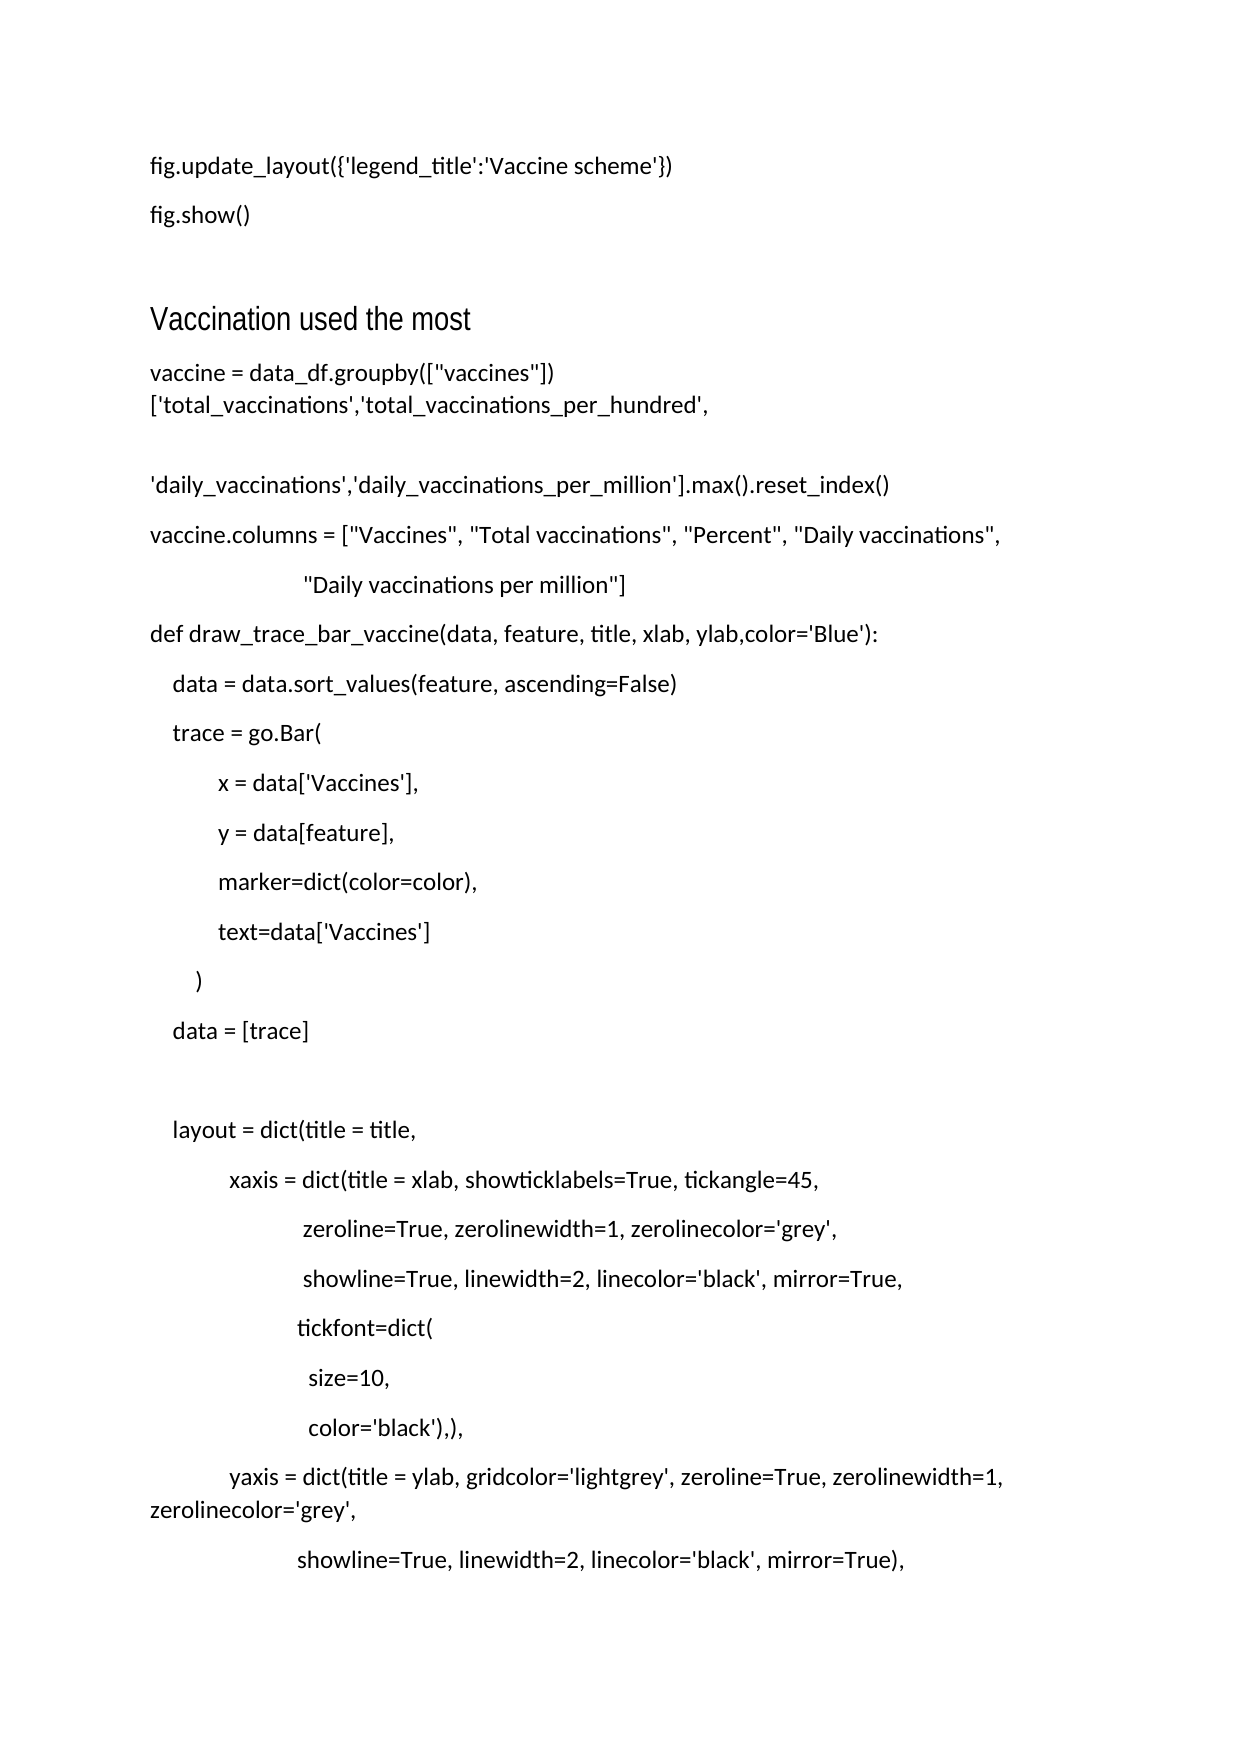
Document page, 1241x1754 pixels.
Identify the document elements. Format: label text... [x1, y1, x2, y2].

text showline=True, linewidth=2, linecolor='black', mirror=True), [150, 1544, 1090, 1574]
text color='black'),), [150, 1412, 1090, 1442]
text xaxis = dict(title = xlab, showticklabels=True, tickangle=45, [150, 1164, 1090, 1194]
text tickfont=dict( [150, 1312, 1090, 1343]
text data = data.sort_values(feature, ascending=False) [150, 668, 1090, 698]
text ) [150, 965, 1090, 996]
text vaccine.columns = ["Vaccines", "Total vaccinations", "Percent", "Daily vaccinations", [150, 519, 1090, 550]
text vaccine = data_df.groupby(["vaccines"])['total_vaccinations','total_vaccinations_per_hundred', [150, 357, 1090, 420]
text fig.update_layout({'legend_title':'Vaccine scheme'}) [150, 150, 1090, 181]
text showline=True, linewidth=2, linecolor='black', mirror=True, [150, 1263, 1090, 1293]
text def draw_trace_bar_vaccine(data, feature, title, xlab, ylab,color='Blue'): [150, 618, 1090, 649]
text fig.show() [150, 199, 1090, 230]
text data = [trace] [150, 1015, 1090, 1046]
text Vaccination used the most [150, 299, 1090, 337]
text "Daily vaccinations per million"] [150, 569, 1090, 599]
text text=data['Vaccines'] [150, 916, 1090, 946]
text trace = go.Bar( [150, 717, 1090, 748]
text yaxis = dict(title = ylab, gridcolor='lightgrey', zeroline=True, zerolinewidth=1, zerolinecolor='grey', [150, 1461, 1090, 1525]
text zeroline=True, zerolinewidth=1, zerolinecolor='grey', [150, 1213, 1090, 1244]
text layout = dict(title = title, [150, 1114, 1090, 1145]
text size=10, [150, 1362, 1090, 1393]
text y = data[feature], [150, 817, 1090, 847]
text marker=dict(color=color), [150, 866, 1090, 897]
text x = data['Vaccines'], [150, 767, 1090, 798]
text 'daily_vaccinations','daily_vaccinations_per_million'].max().reset_index() [150, 439, 1090, 500]
